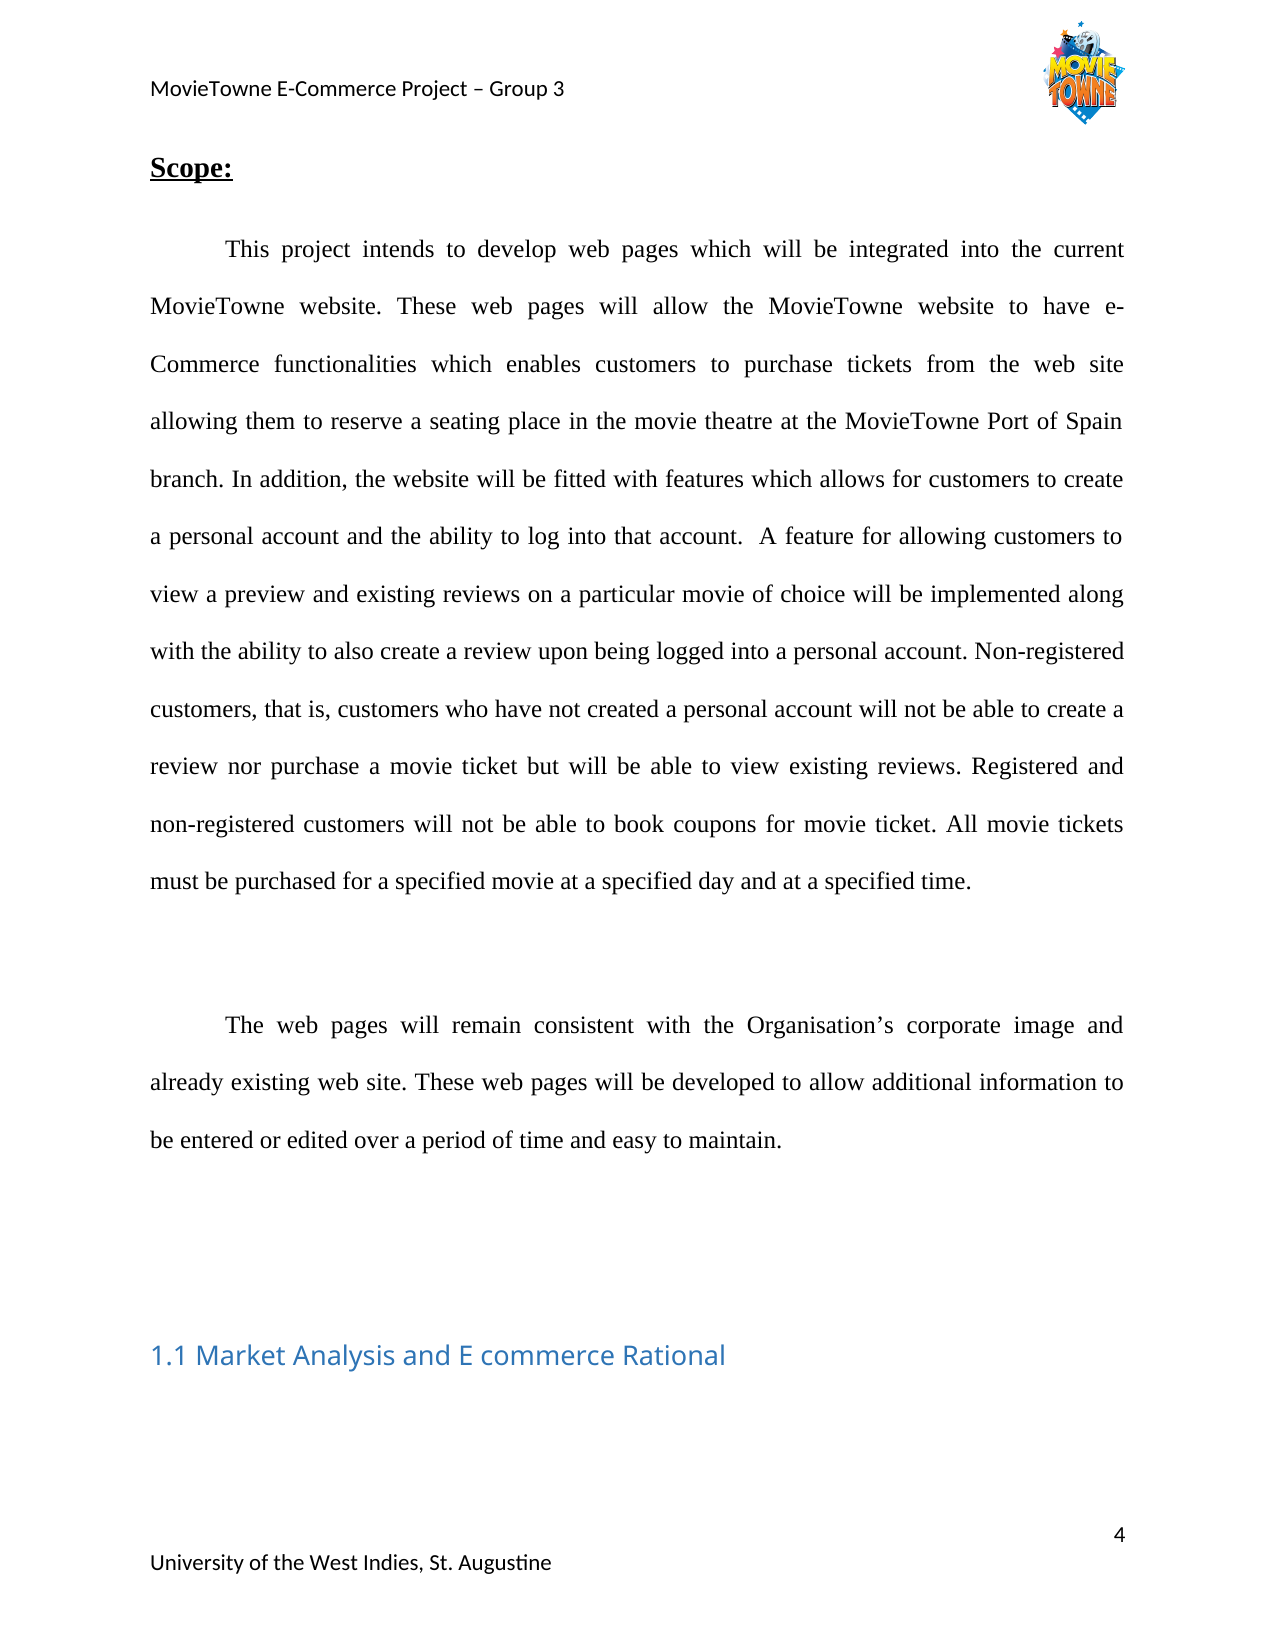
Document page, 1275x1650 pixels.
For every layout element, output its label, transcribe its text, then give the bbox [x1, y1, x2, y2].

text This project intends to develop web pages which will be integrated into the current MovieTowne website. These web pages will allow the MovieTowne website to have e-Commerce functionalities which enables customers to purchase tickets from the web site allowing them to reserve a seating place in the movie theatre at the MovieTowne Port of Spain branch. In addition, the website will be fitted with features which allows for customers to create a personal account and the ability to log into that account. A feature for allowing customers to view a preview and existing reviews on a particular movie of choice will be implemented along with the ability to also create a review upon being logged into a personal account. Non-registered customers, that is, customers who have not created a personal account will not be able to create a review nor purchase a movie ticket but will be able to view existing reviews. Registered and non-registered customers will not be able to book coupons for movie ticket. All movie tickets must be purchased for a specified movie at a specified day and at a specified time. [150, 234, 1125, 895]
text The web pages will remain consistent with the Organisation’s corporate image and already existing web site. These web pages will be developed to allow additional information to be entered or edited over a period of time and easy to maintain. [150, 1010, 1125, 1153]
subtitle 1.1 Market Analysis and E commerce Rational [150, 1336, 1125, 1373]
picture [1041, 21, 1125, 125]
text Scope: [150, 150, 1125, 183]
